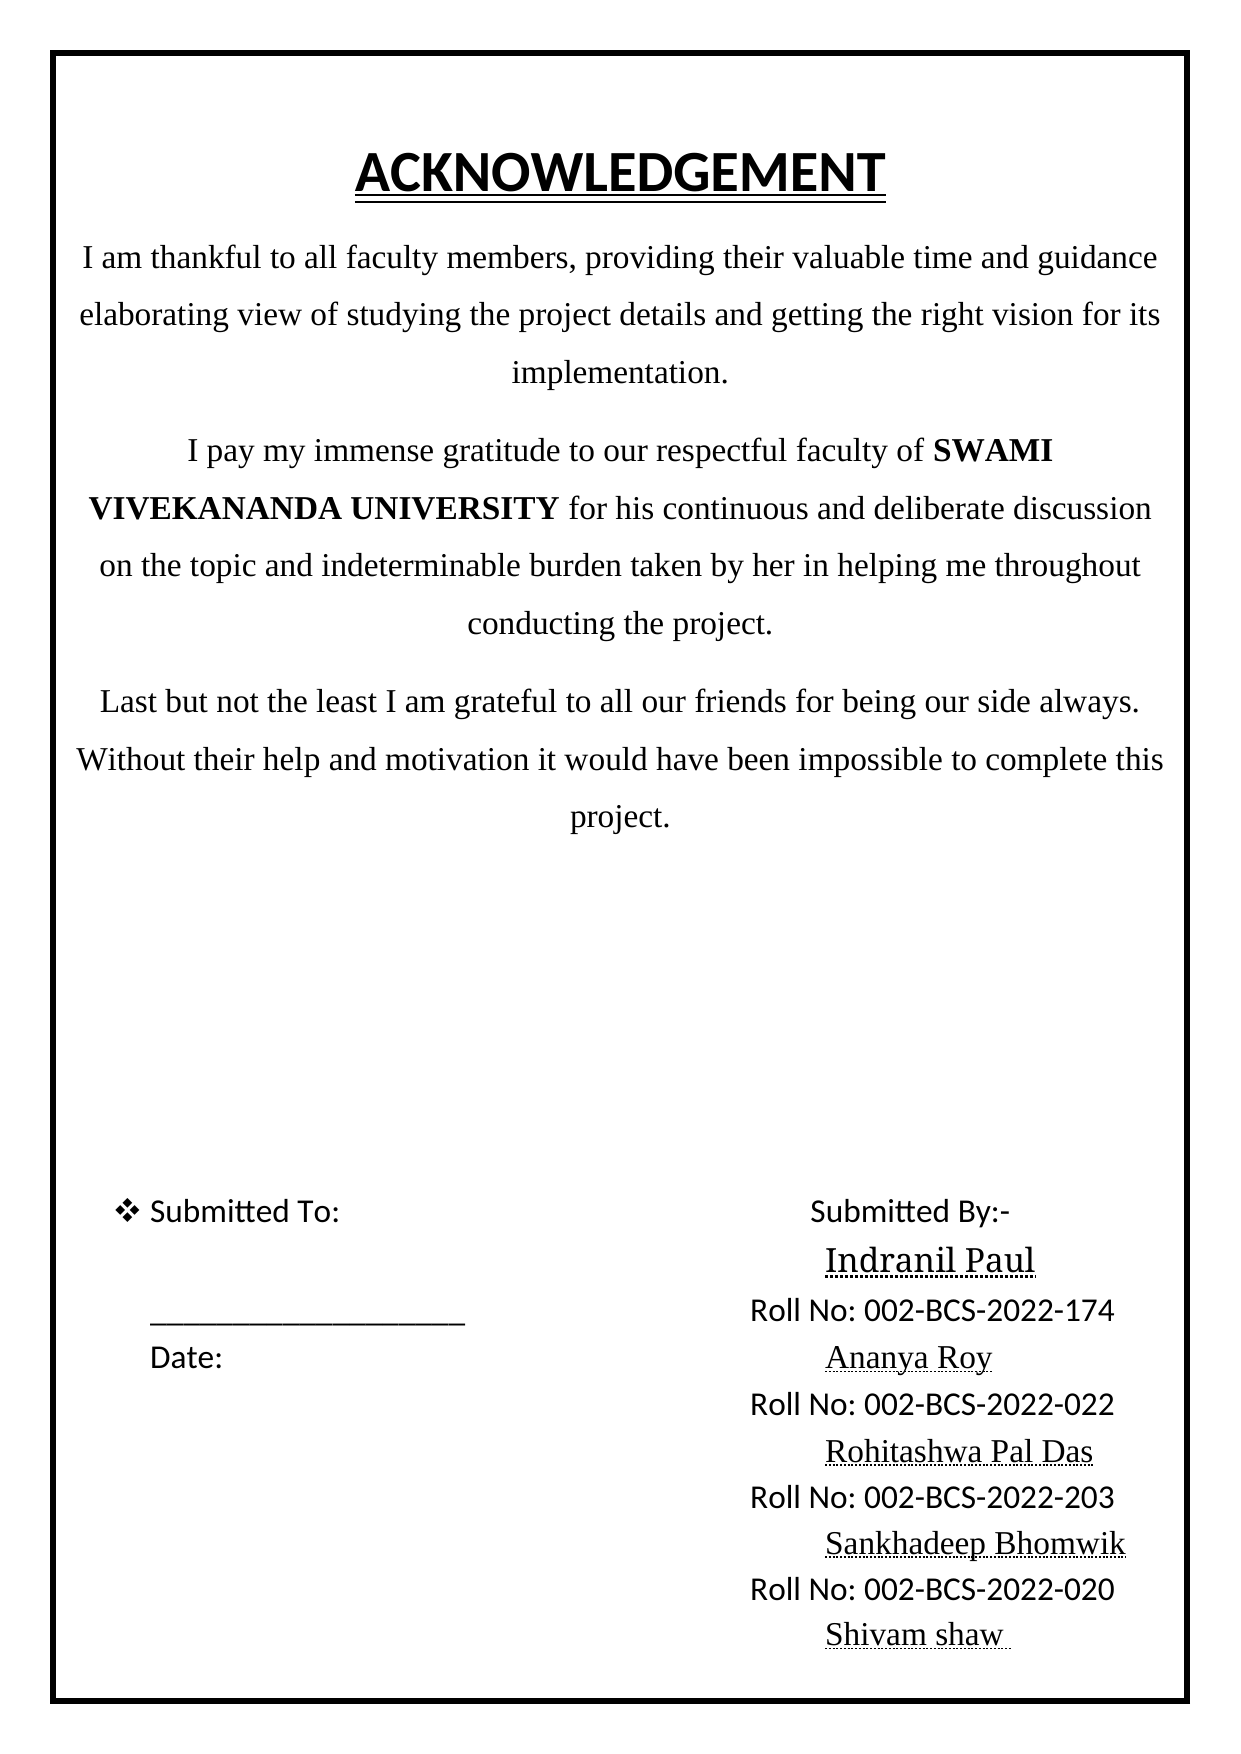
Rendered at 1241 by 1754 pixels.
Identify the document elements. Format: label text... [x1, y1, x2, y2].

list Shivam shaw [150, 1614, 1165, 1653]
list Roll No: 002-BCS-2022-022 Rohitashwa Pal Das Roll No: 002-BCS-2022-203 [150, 1383, 1165, 1517]
list Submitted To: Submitted By:- [112, 1190, 1165, 1231]
list Indranil Paul [825, 1237, 1165, 1283]
list ___________________ Roll No: 002-BCS-2022-174 Date: Ananya Roy [150, 1289, 1165, 1377]
text I pay my immense gratitude to our respectful faculty of SWAMI VIVEKANANDA UNIVERSITY for his continuous and deliberate discussion on the topic and indeterminable burden taken by her in helping me throughout conducting the project. [75, 430, 1165, 641]
list Sankhadeep Bhomwik [150, 1523, 1165, 1562]
text Last but not the least I am grateful to all our friends for being our side always. Without their help and motivation it would have been impossible to complete this project. [75, 681, 1165, 834]
list Roll No: 002-BCS-2022-020 [150, 1568, 1165, 1608]
text I am thankful to all faculty members, providing their valuable time and guidance elaborating view of studying the project details and getting the right vision for its implementation. [75, 237, 1165, 390]
text ACKNOWLEDGEMENT [75, 134, 1165, 206]
